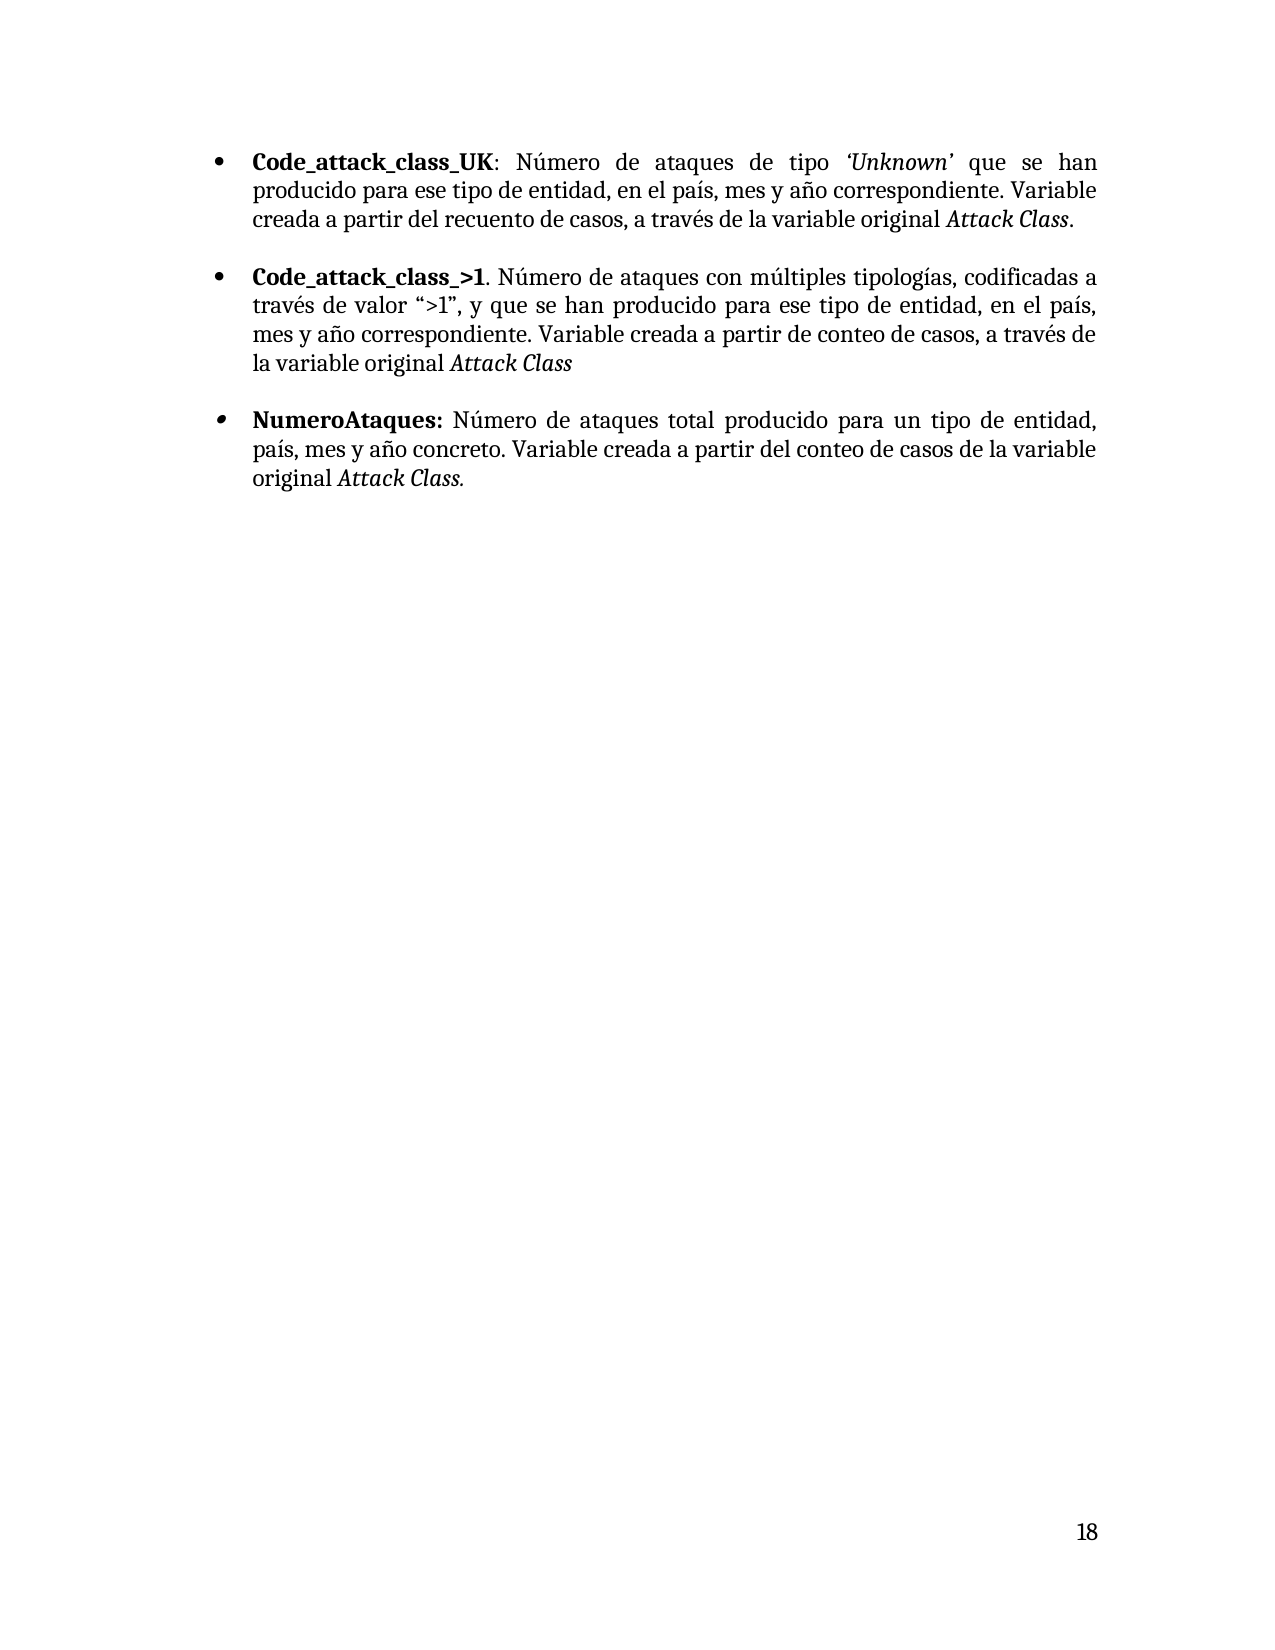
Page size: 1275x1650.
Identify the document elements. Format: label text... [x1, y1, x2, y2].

list Code_attack_class_UK: Número de ataques de tipo ‘Unknown’ que se han producido para ese tipo de entidad, en el país, mes y año correspondiente. Variable creada a partir del recuento de casos, a través de la variable original Attack Class. [215, 148, 1098, 234]
list NumeroAtaques: Número de ataques total producido para un tipo de entidad, país, mes y año concreto. Variable creada a partir del conteo de casos de la variable original Attack Class. [215, 406, 1098, 493]
list Code_attack_class_>1. Número de ataques con múltiples tipologías, codificadas a través de valor “>1”, y que se han producido para ese tipo de entidad, en el país, mes y año correspondiente. Variable creada a partir de conteo de casos, a través de la variable original Attack Class [215, 263, 1098, 378]
